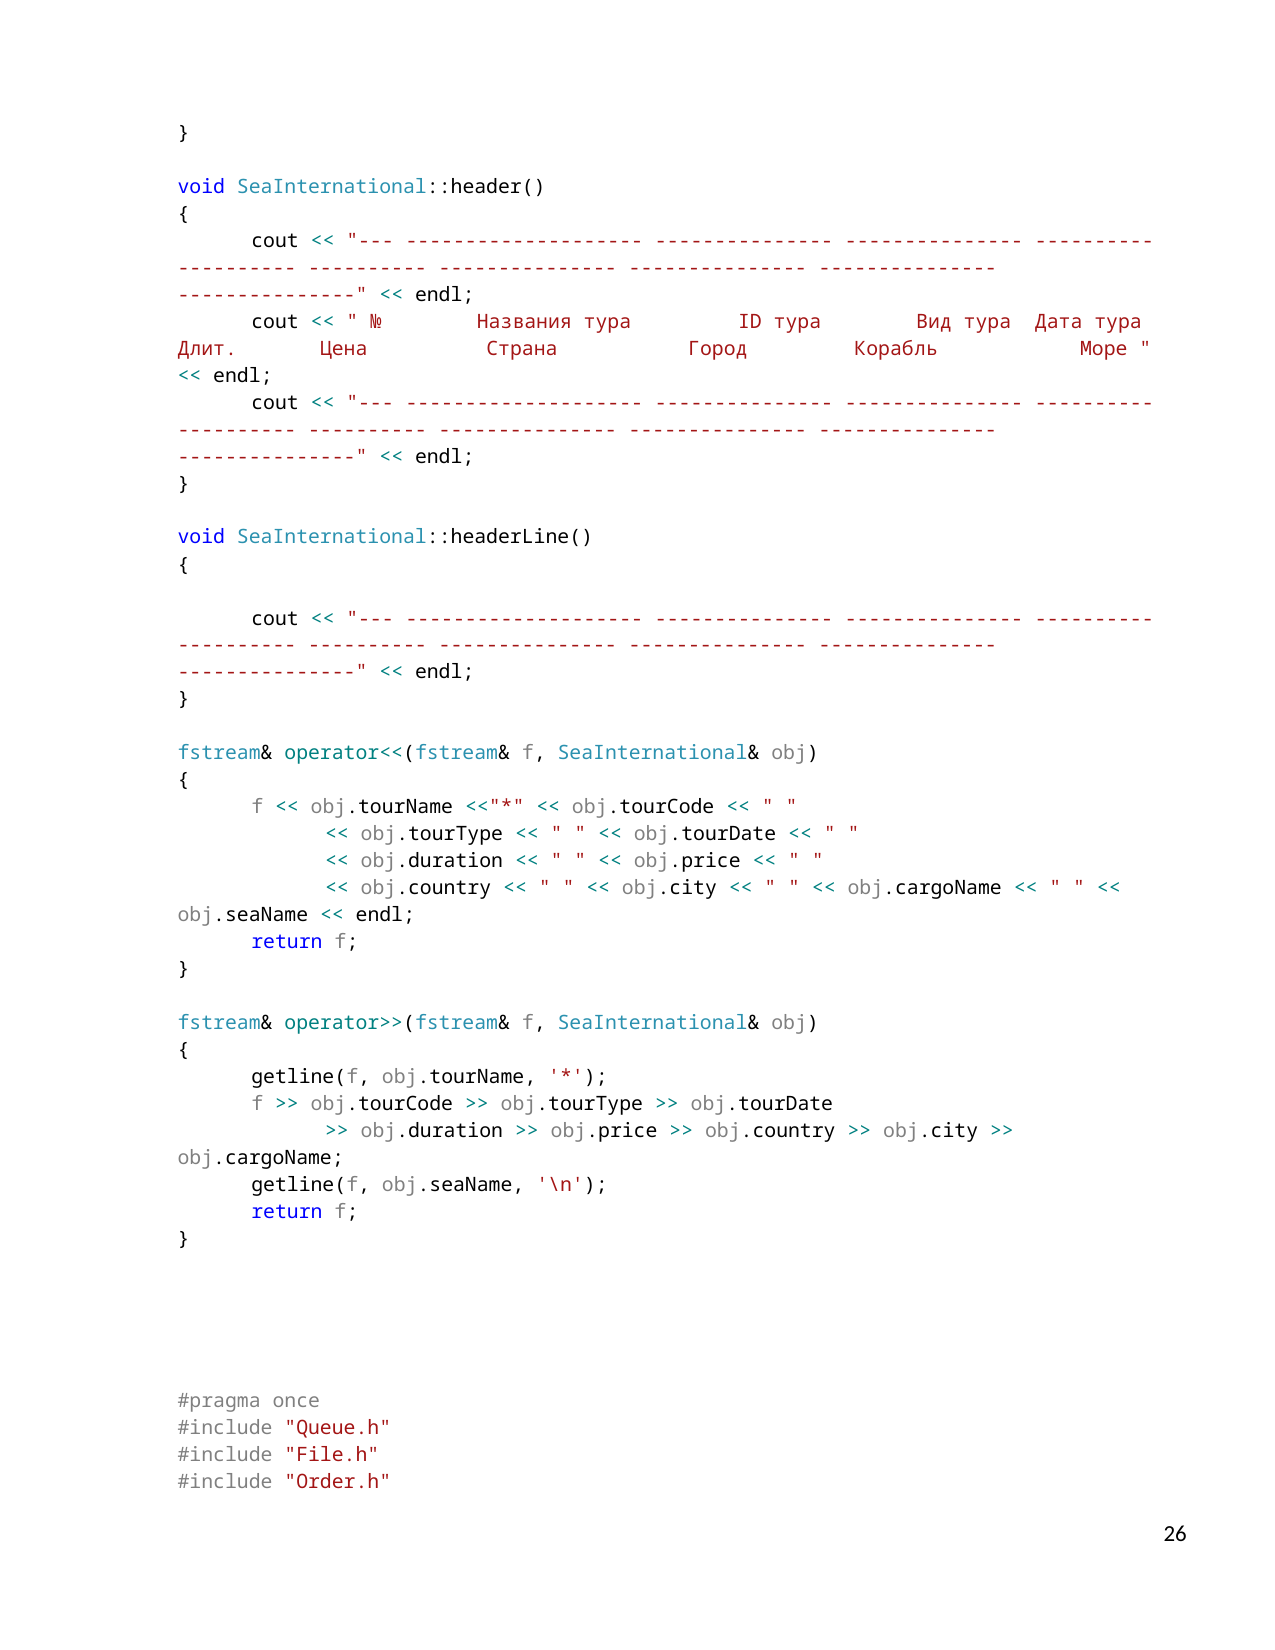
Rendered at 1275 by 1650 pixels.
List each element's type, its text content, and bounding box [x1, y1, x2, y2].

text cout << " № Названия тура ID тура Вид тура Дата тура Длит. Цена Страна Город Корабль Море " << endl; [177, 307, 1186, 388]
text return f; [177, 1197, 1186, 1224]
text #include "File.h" [177, 1440, 1186, 1467]
text { [177, 766, 1186, 793]
text void SeaInternational::header() [177, 172, 1186, 199]
text } [177, 469, 1186, 496]
text fstream& operator>>(fstream& f, SeaInternational& obj) [177, 1008, 1186, 1035]
text f >> obj.tourCode >> obj.tourType >> obj.tourDate [177, 1089, 1186, 1116]
text #pragma once [177, 1386, 1186, 1413]
text #include "Order.h" [177, 1467, 1186, 1494]
text f << obj.tourName <<"*" << obj.tourCode << " " [177, 793, 1186, 819]
text { [177, 550, 1186, 577]
text { [177, 199, 1186, 226]
text << obj.tourType << " " << obj.tourDate << " " [177, 819, 1186, 847]
text } [177, 1224, 1186, 1251]
text << obj.country << " " << obj.city << " " << obj.cargoName << " " << obj.seaName << endl; [177, 873, 1186, 927]
text { [177, 1035, 1186, 1062]
text >> obj.duration >> obj.price >> obj.country >> obj.city >> obj.cargoName; [177, 1116, 1186, 1170]
text cout << "--- -------------------- --------------- --------------- ---------- ---------- ---------- --------------- --------------- --------------- ---------------" << endl; [177, 388, 1186, 469]
text getline(f, obj.seaName, '\n'); [177, 1170, 1186, 1197]
text cout << "--- -------------------- --------------- --------------- ---------- ---------- ---------- --------------- --------------- --------------- ---------------" << endl; [177, 226, 1186, 307]
text fstream& operator<<(fstream& f, SeaInternational& obj) [177, 739, 1186, 766]
text << obj.duration << " " << obj.price << " " [177, 847, 1186, 873]
text return f; [177, 927, 1186, 954]
text void SeaInternational::headerLine() [177, 523, 1186, 550]
text #include "Queue.h" [177, 1413, 1186, 1440]
text } [177, 954, 1186, 981]
text getline(f, obj.tourName, '*'); [177, 1062, 1186, 1089]
text } [177, 118, 1186, 145]
text cout << "--- -------------------- --------------- --------------- ---------- ---------- ---------- --------------- --------------- --------------- ---------------" << endl; [177, 604, 1186, 685]
text } [177, 685, 1186, 712]
